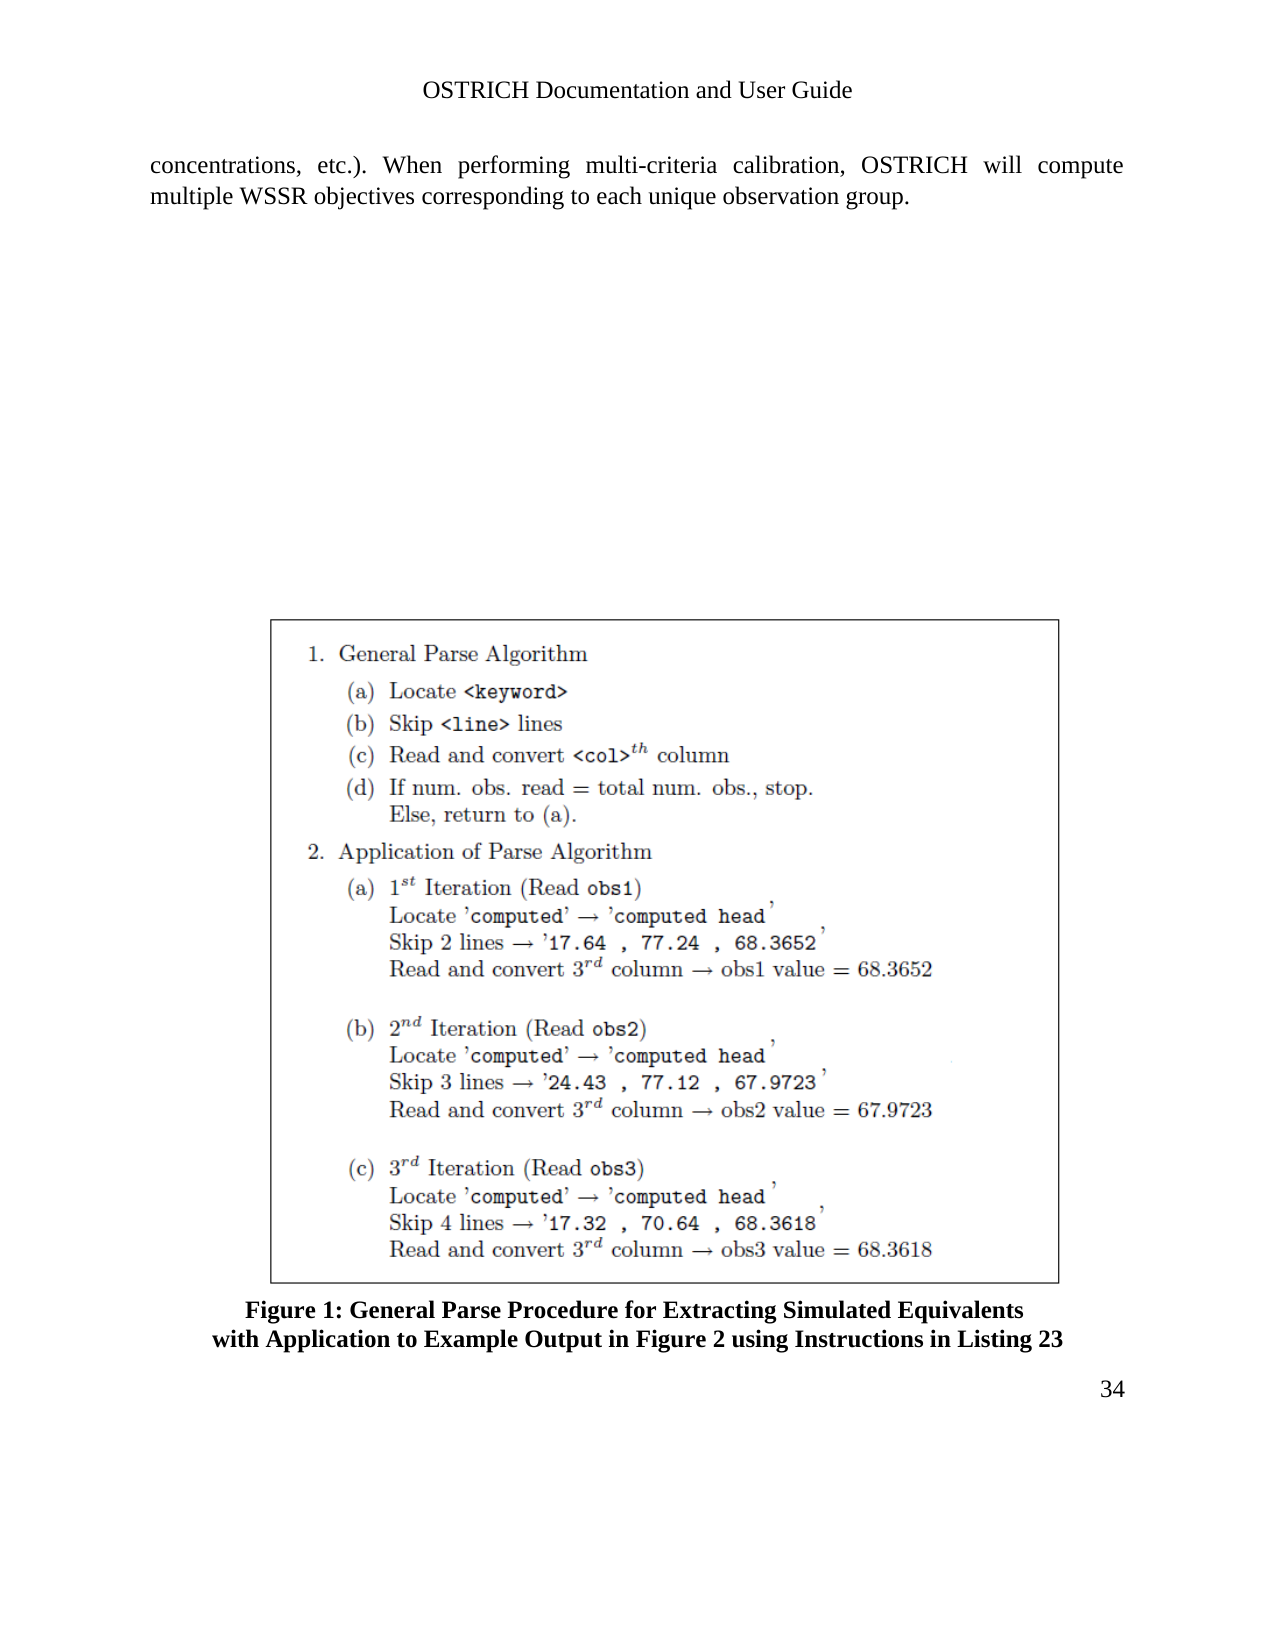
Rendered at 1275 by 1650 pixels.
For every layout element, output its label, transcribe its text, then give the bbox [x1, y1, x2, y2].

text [150, 150, 1125, 210]
text Figure 1: General Parse Procedure for Extracting Simulated Equivalents with Application to Example Output in Figure 2 using Instructions in Listing 23 [150, 1295, 1125, 1353]
picture [261, 610, 1071, 1293]
